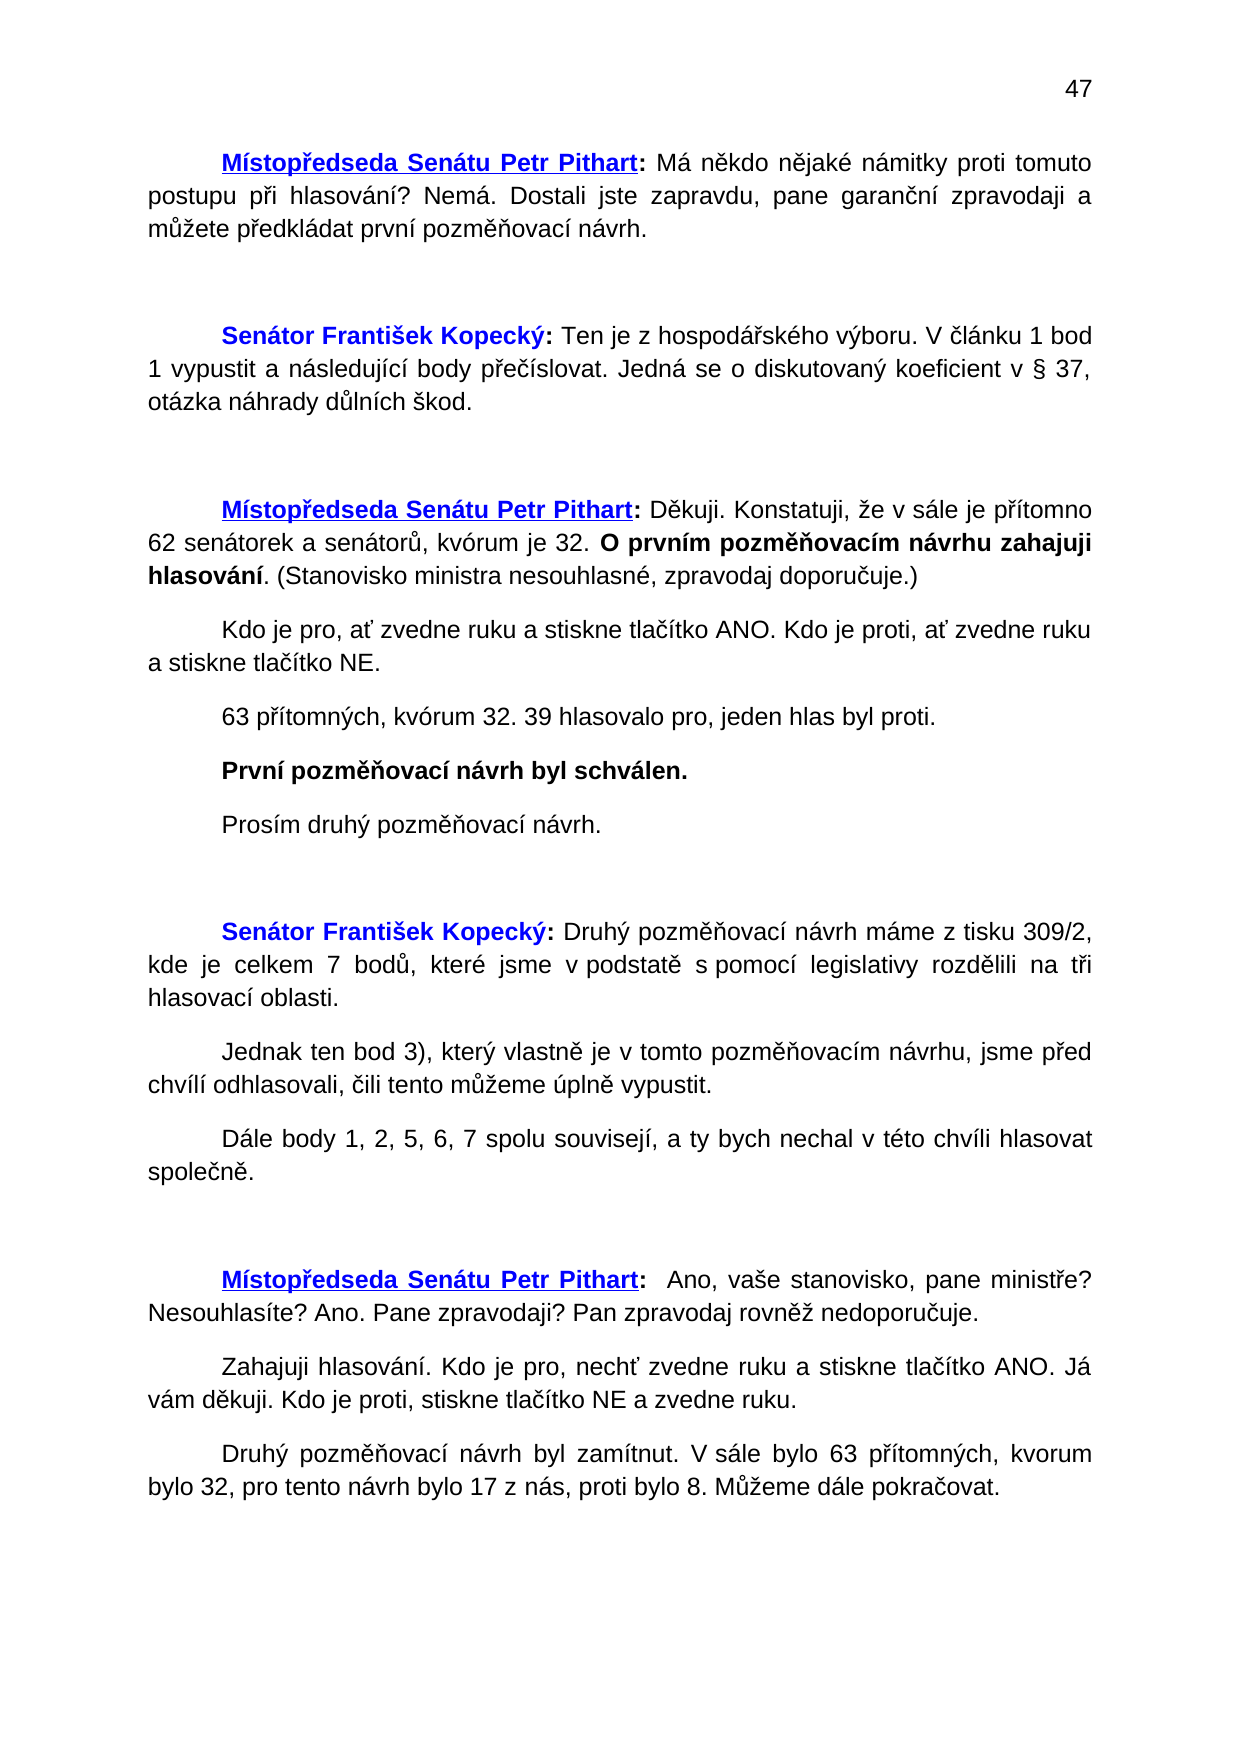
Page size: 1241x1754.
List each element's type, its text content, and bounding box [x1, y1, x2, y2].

text Místopředseda Senátu Petr Pithart: Ano, vaše stanovisko, pane ministře? Nesouhlasíte? Ano. Pane zpravodaji? Pan zpravodaj rovněž nedoporučuje. [148, 1265, 1093, 1327]
text Prosím druhý pozměňovací návrh. [148, 809, 1093, 838]
text Zahajuji hlasování. Kdo je pro, nechť zvedne ruku a stiskne tlačítko ANO. Já vám děkuji. Kdo je proti, stiskne tlačítko NE a zvedne ruku. [148, 1352, 1093, 1413]
text Kdo je pro, ať zvedne ruku a stiskne tlačítko ANO. Kdo je proti, ať zvedne ruku a stiskne tlačítko NE. [148, 615, 1093, 677]
text Dále body 1, 2, 5, 6, 7 spolu souvisejí, a ty bych nechal v této chvíli hlasovat společně. [148, 1124, 1093, 1186]
text Senátor František Kopecký: Druhý pozměňovací návrh máme z tisku 309/2, kde je celkem 7 bodů, které jsme v podstatě s pomocí legislativy rozdělili na tři hlasovací oblasti. [148, 917, 1093, 1012]
text 63 přítomných, kvórum 32. 39 hlasovalo pro, jeden hlas byl proti. [148, 702, 1093, 731]
text Jednak ten bod 3), který vlastně je v tomto pozměňovacím návrhu, jsme před chvílí odhlasovali, čili tento můžeme úplně vypustit. [148, 1037, 1093, 1099]
text Místopředseda Senátu Petr Pithart: Má někdo nějaké námitky proti tomuto postupu při hlasování? Nemá. Dostali jste zapravdu, pane garanční zpravodaji a můžete předkládat první pozměňovací návrh. [148, 148, 1093, 242]
text První pozměňovací návrh byl schválen. [148, 756, 1093, 784]
text Senátor František Kopecký: Ten je z hospodářského výboru. V článku 1 bod 1 vypustit a následující body přečíslovat. Jedná se o diskutovaný koeficient v § 37, otázka náhrady důlních škod. [148, 321, 1093, 416]
text Druhý pozměňovací návrh byl zamítnut. V sále bylo 63 přítomných, kvorum bylo 32, pro tento návrh bylo 17 z nás, proti bylo 8. Můžeme dále pokračovat. [148, 1438, 1093, 1500]
text Místopředseda Senátu Petr Pithart: Děkuji. Konstatuji, že v sále je přítomno 62 senátorek a senátorů, kvórum je 32. O prvním pozměňovacím návrhu zahajuji hlasování. (Stanovisko ministra nesouhlasné, zpravodaj doporučuje.) [148, 495, 1093, 590]
